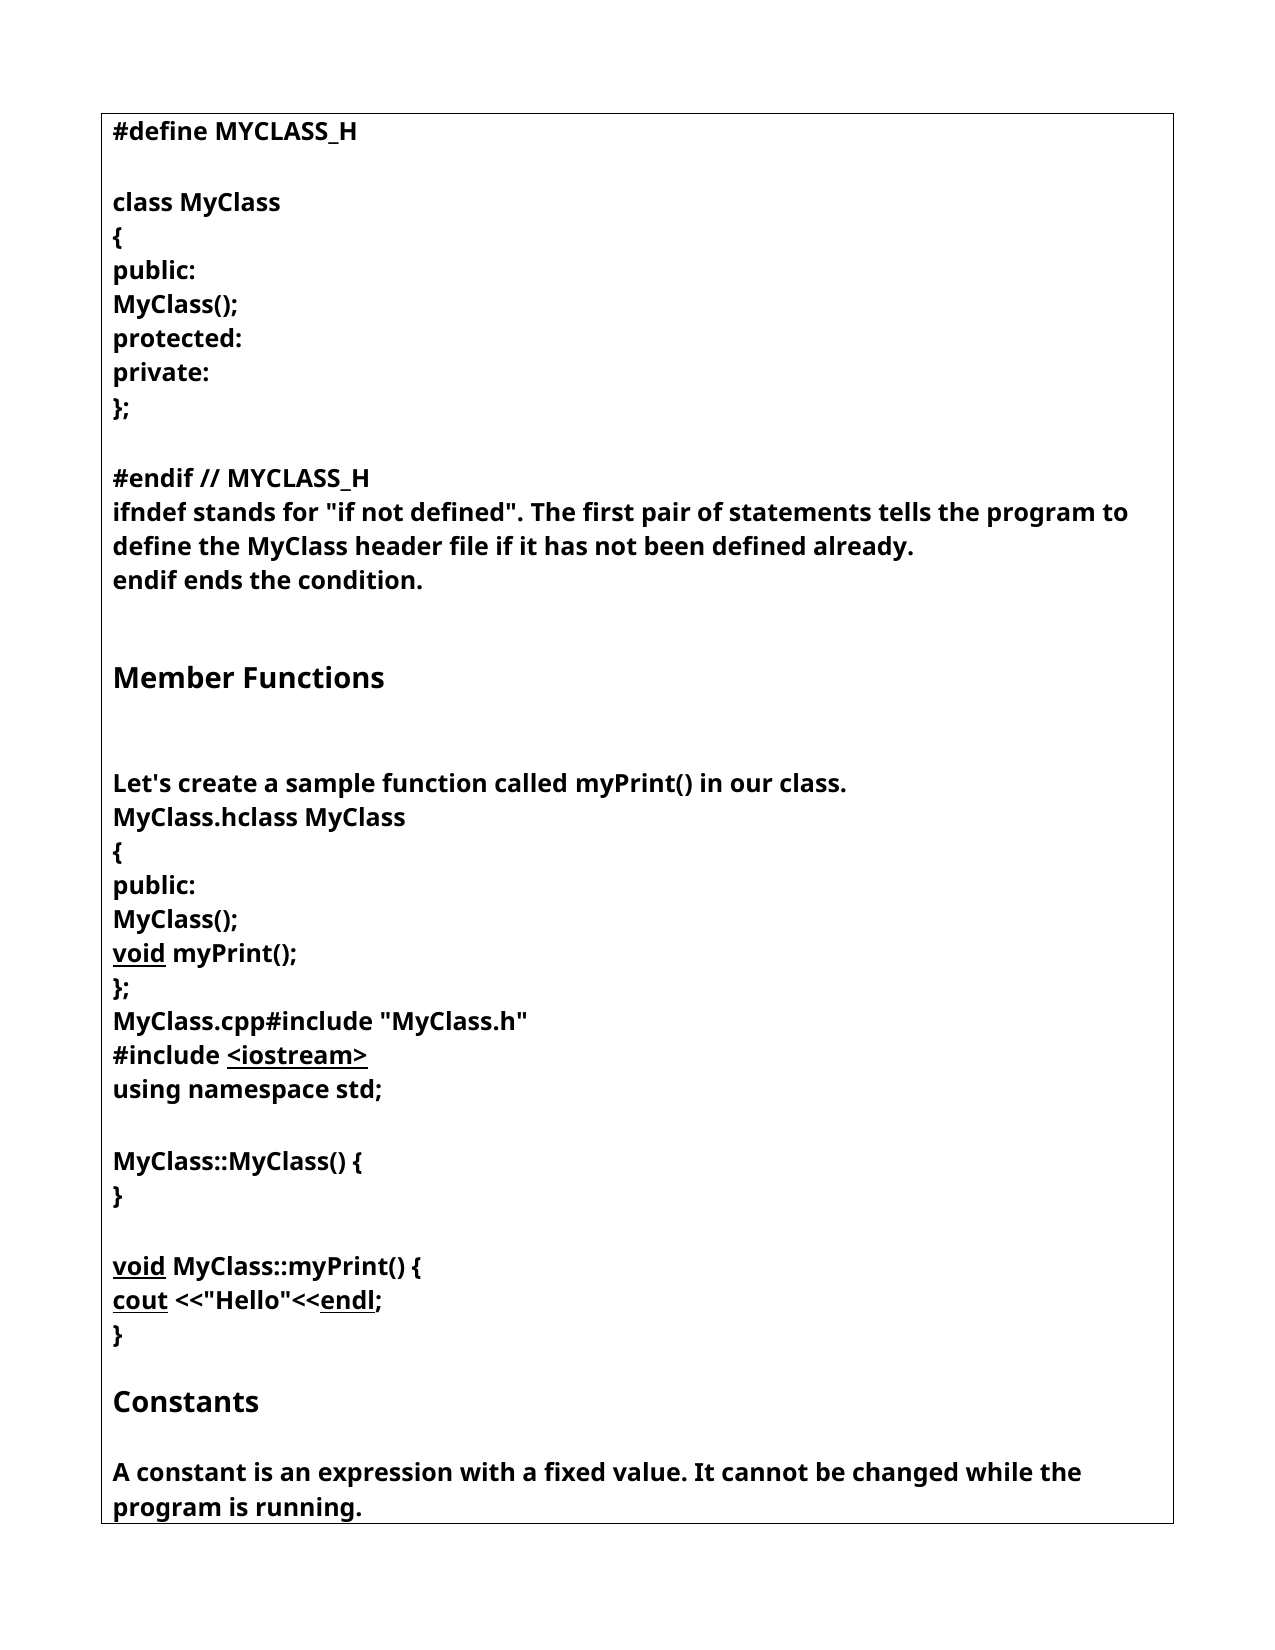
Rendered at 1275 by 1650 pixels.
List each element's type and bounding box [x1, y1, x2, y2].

table_cell [102, 114, 1173, 1523]
